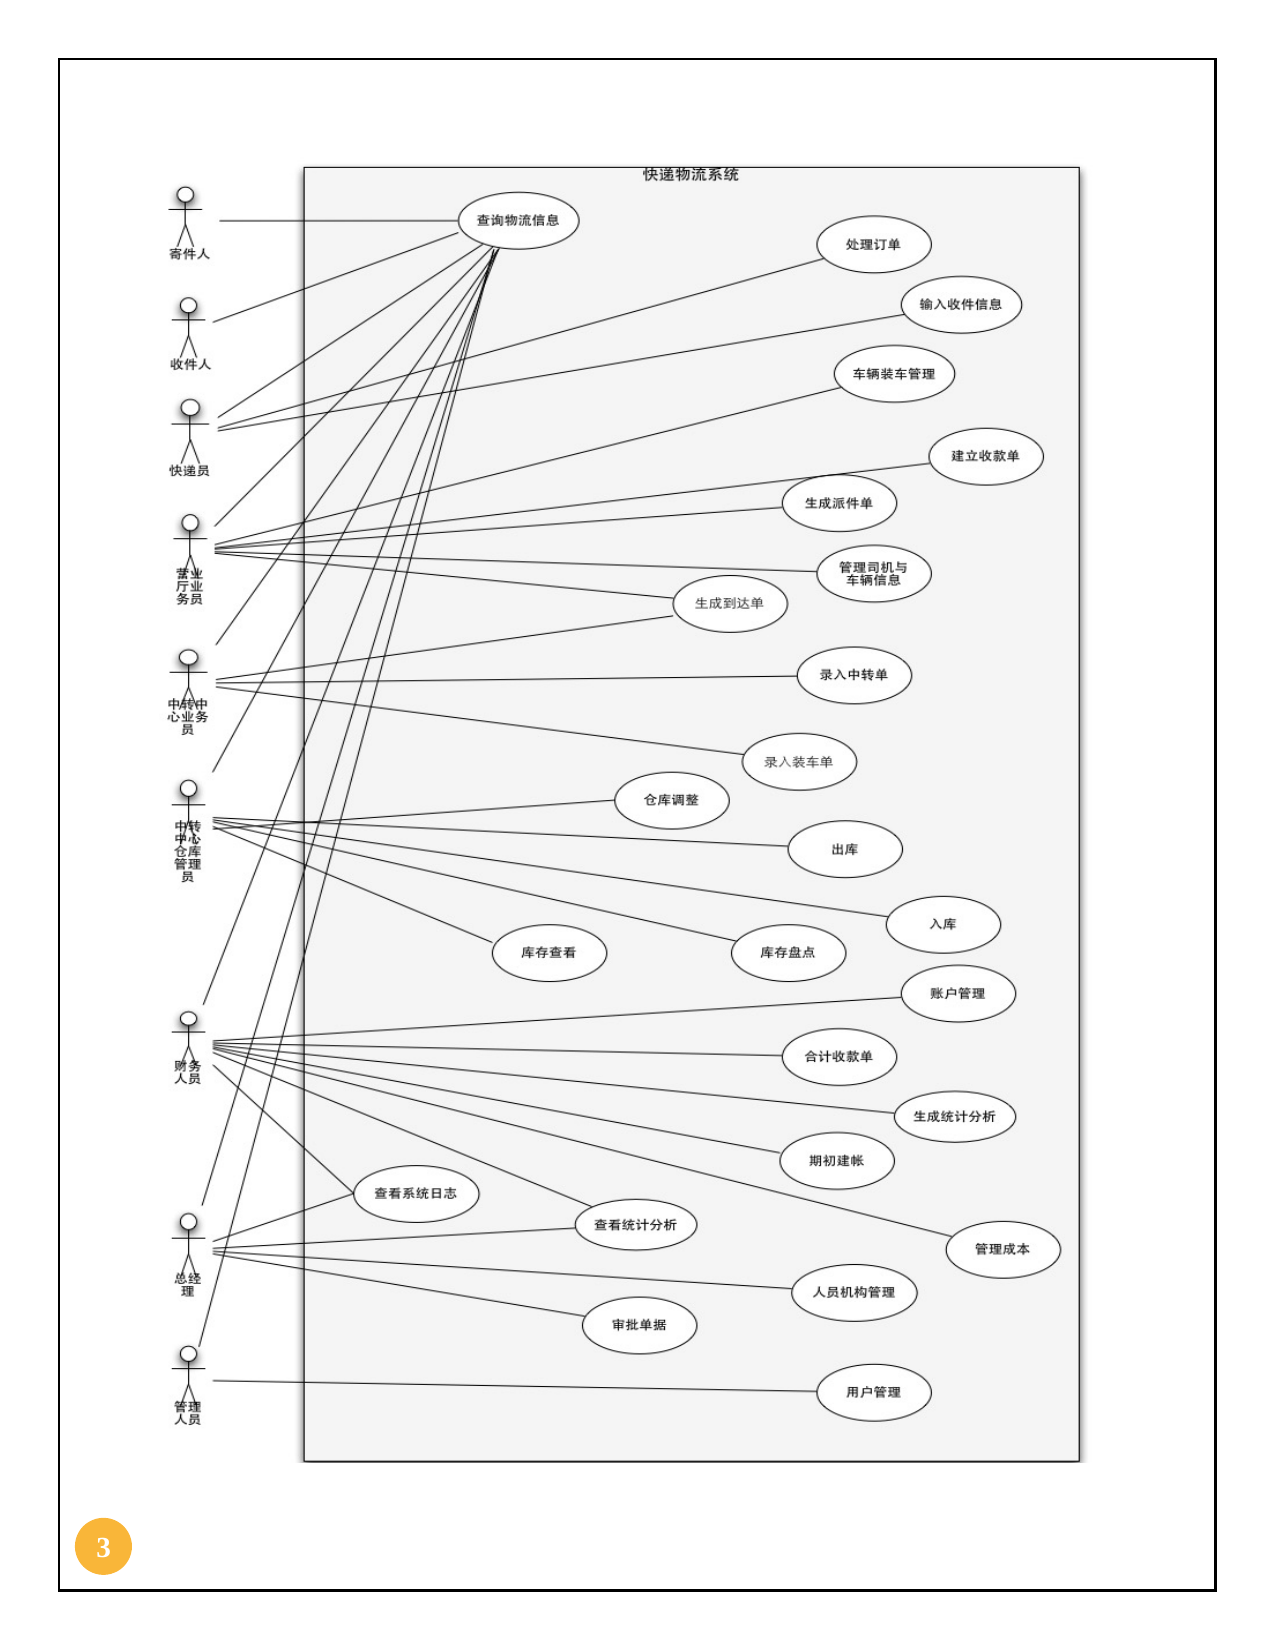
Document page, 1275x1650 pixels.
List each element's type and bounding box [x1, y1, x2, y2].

picture [150, 150, 1103, 1463]
